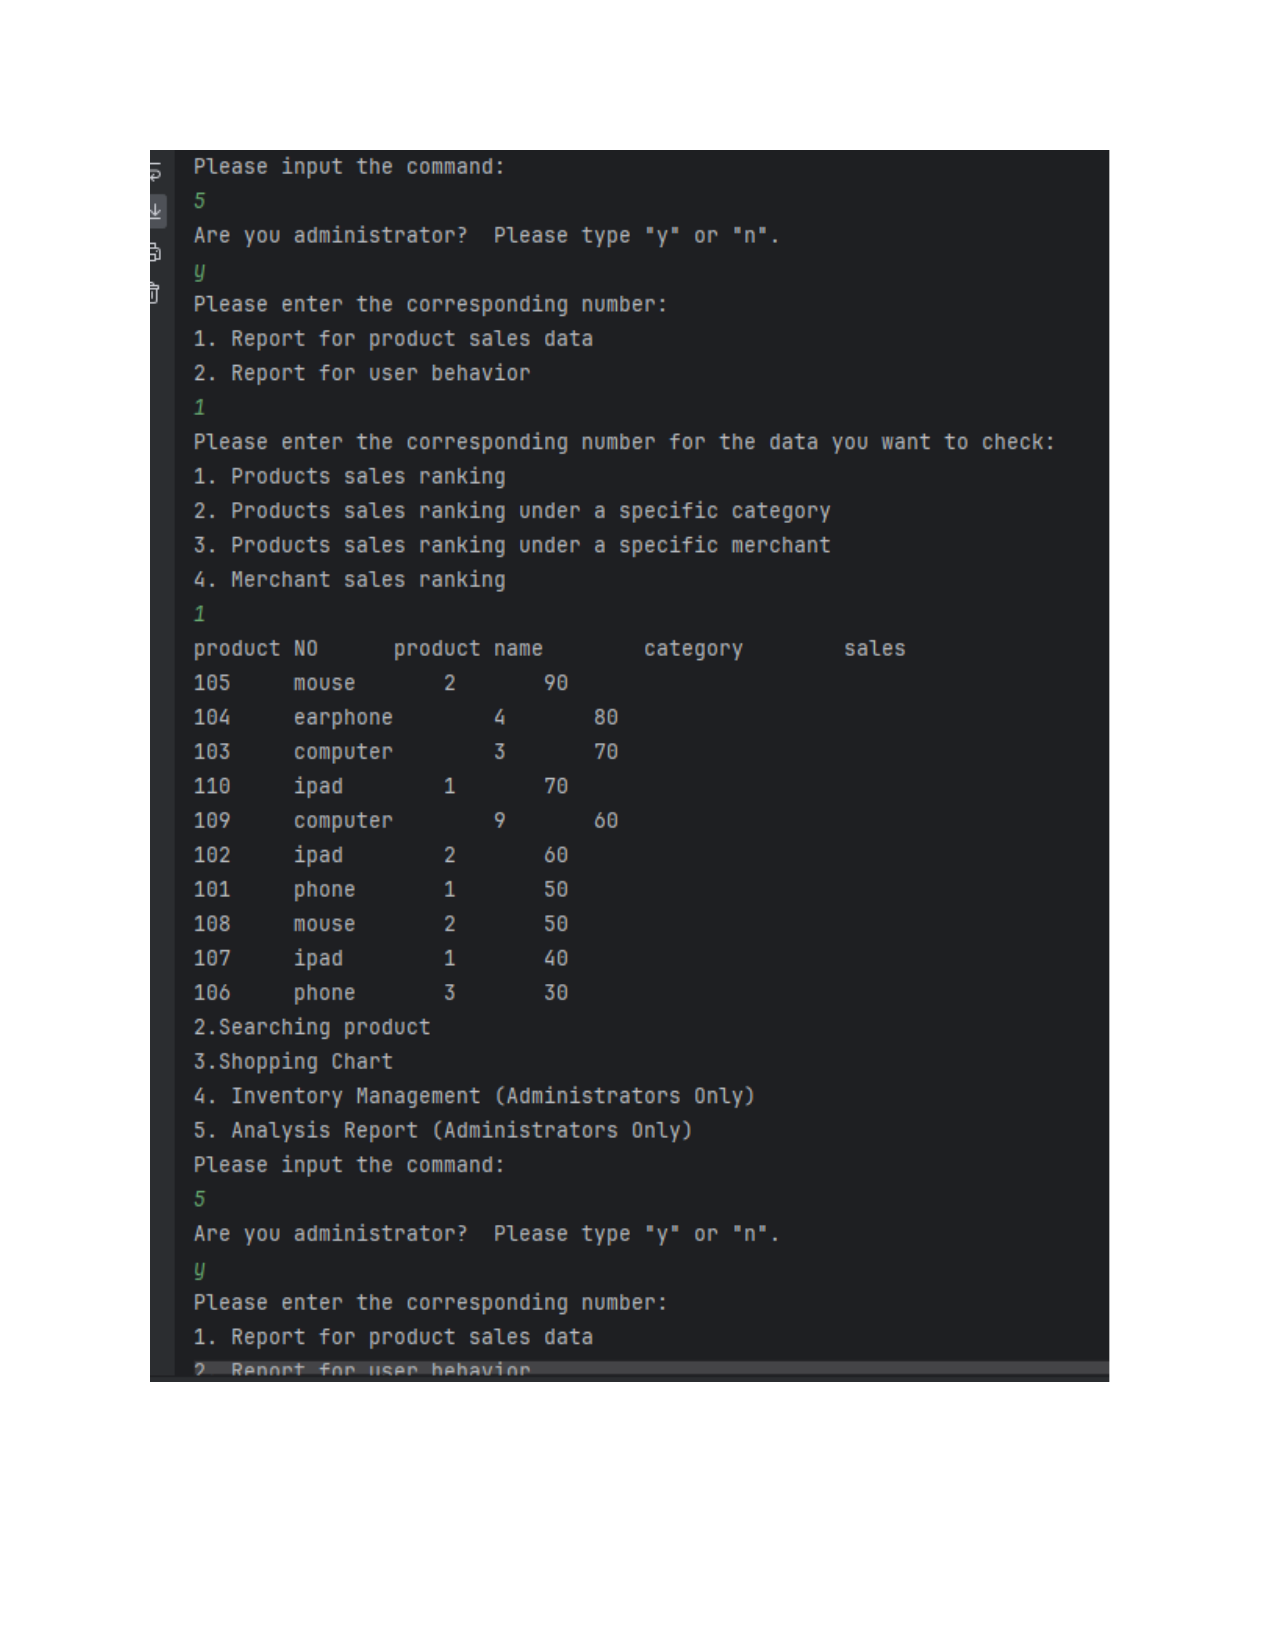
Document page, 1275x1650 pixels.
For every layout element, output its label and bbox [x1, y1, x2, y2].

picture [150, 150, 1110, 1382]
